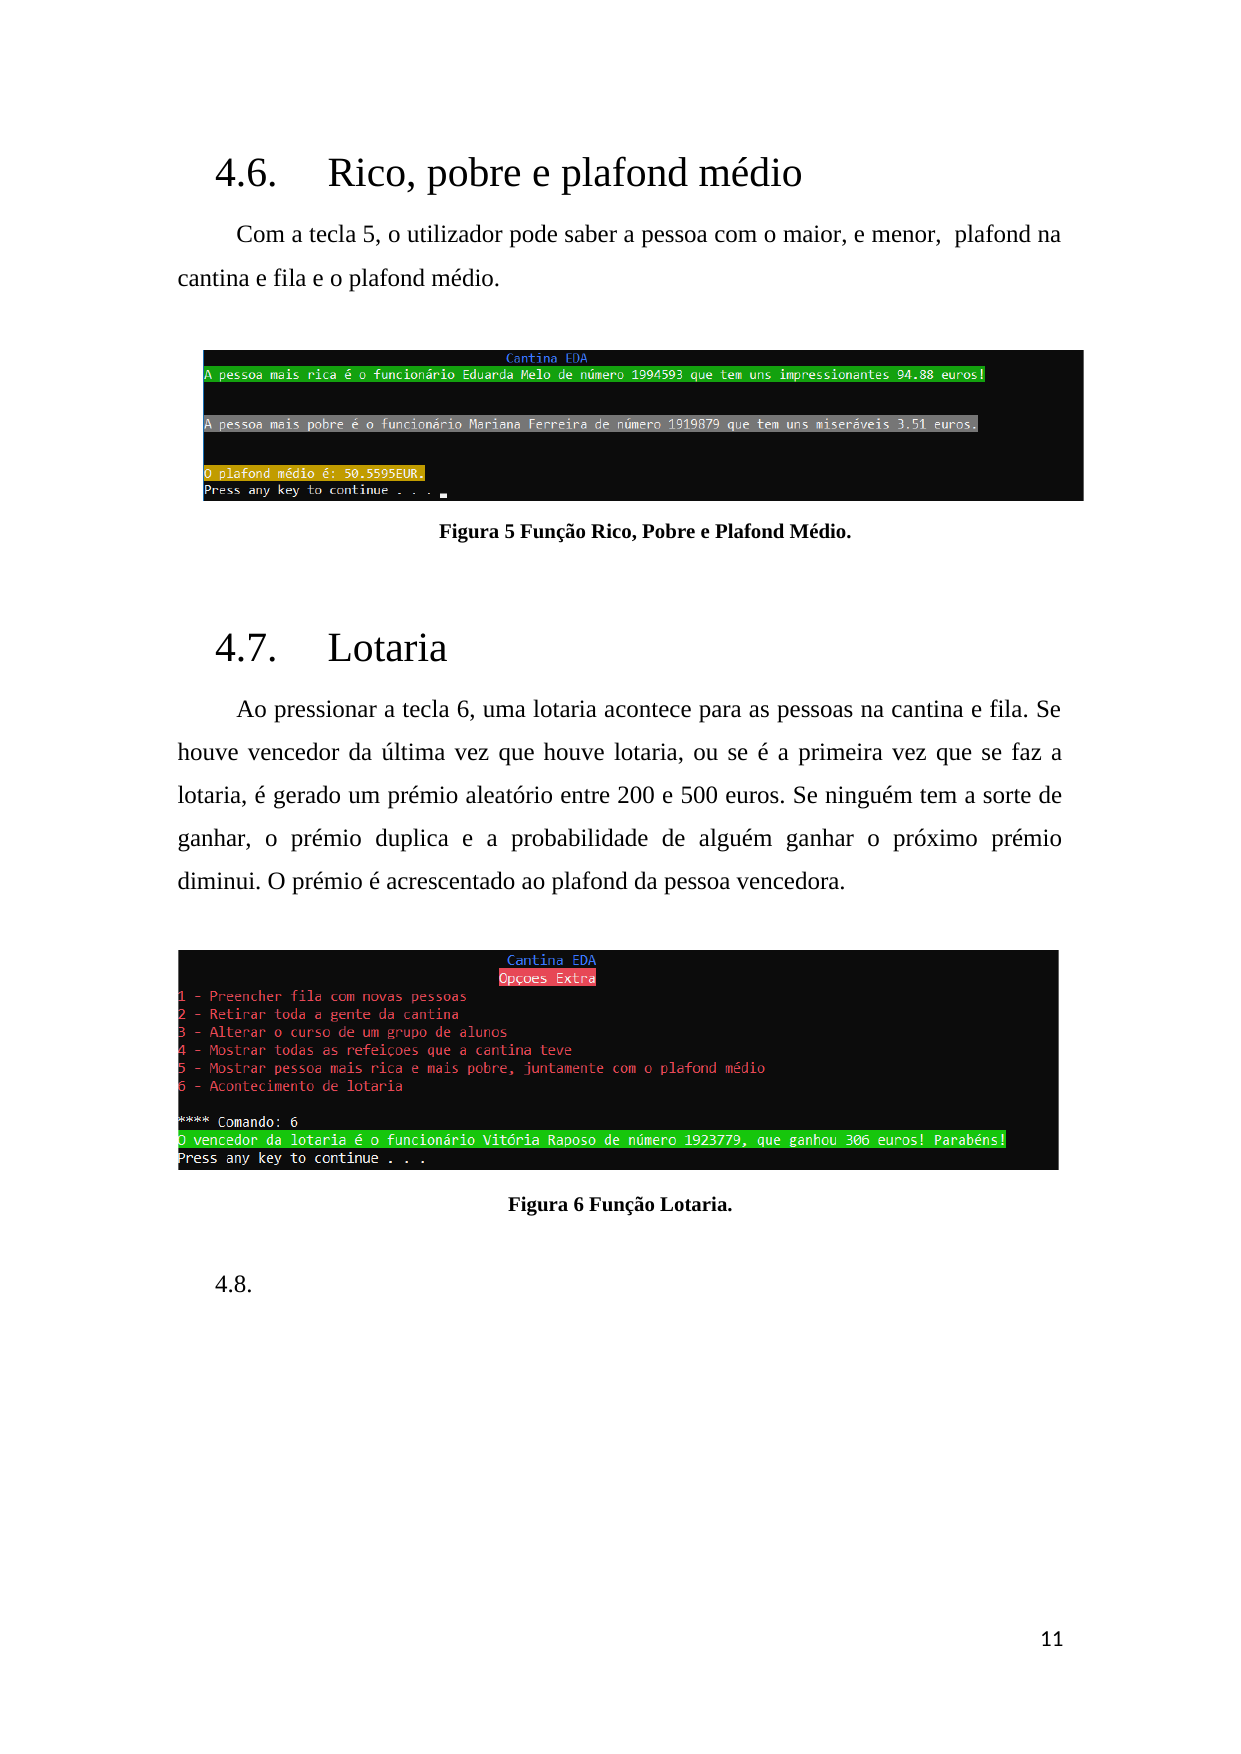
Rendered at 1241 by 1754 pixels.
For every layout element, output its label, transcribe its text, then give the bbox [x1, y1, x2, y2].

text Com a tecla 5, o utilizador pode saber a pessoa com o maior, e menor, plafond na cantina e fila e o plafond médio. [177, 219, 1063, 291]
text Ao pressionar a tecla 6, uma lotaria acontece para as pessoas na cantina e fila. Se houve vencedor da última vez que houve lotaria, ou se é a primeira vez que se faz a lotaria, é gerado um prémio aleatório entre 200 e 500 euros. Se ninguém tem a sorte de ganhar, o prémio duplica e a probabilidade de alguém ganhar o próximo prémio diminui. O prémio é acrescentado ao plafond da pessoa vencedora. [177, 694, 1063, 895]
list Lotaria [215, 622, 1063, 670]
picture [202, 350, 1083, 500]
picture [177, 950, 1058, 1170]
list Rico, pobre e plafond médio [215, 148, 1063, 196]
